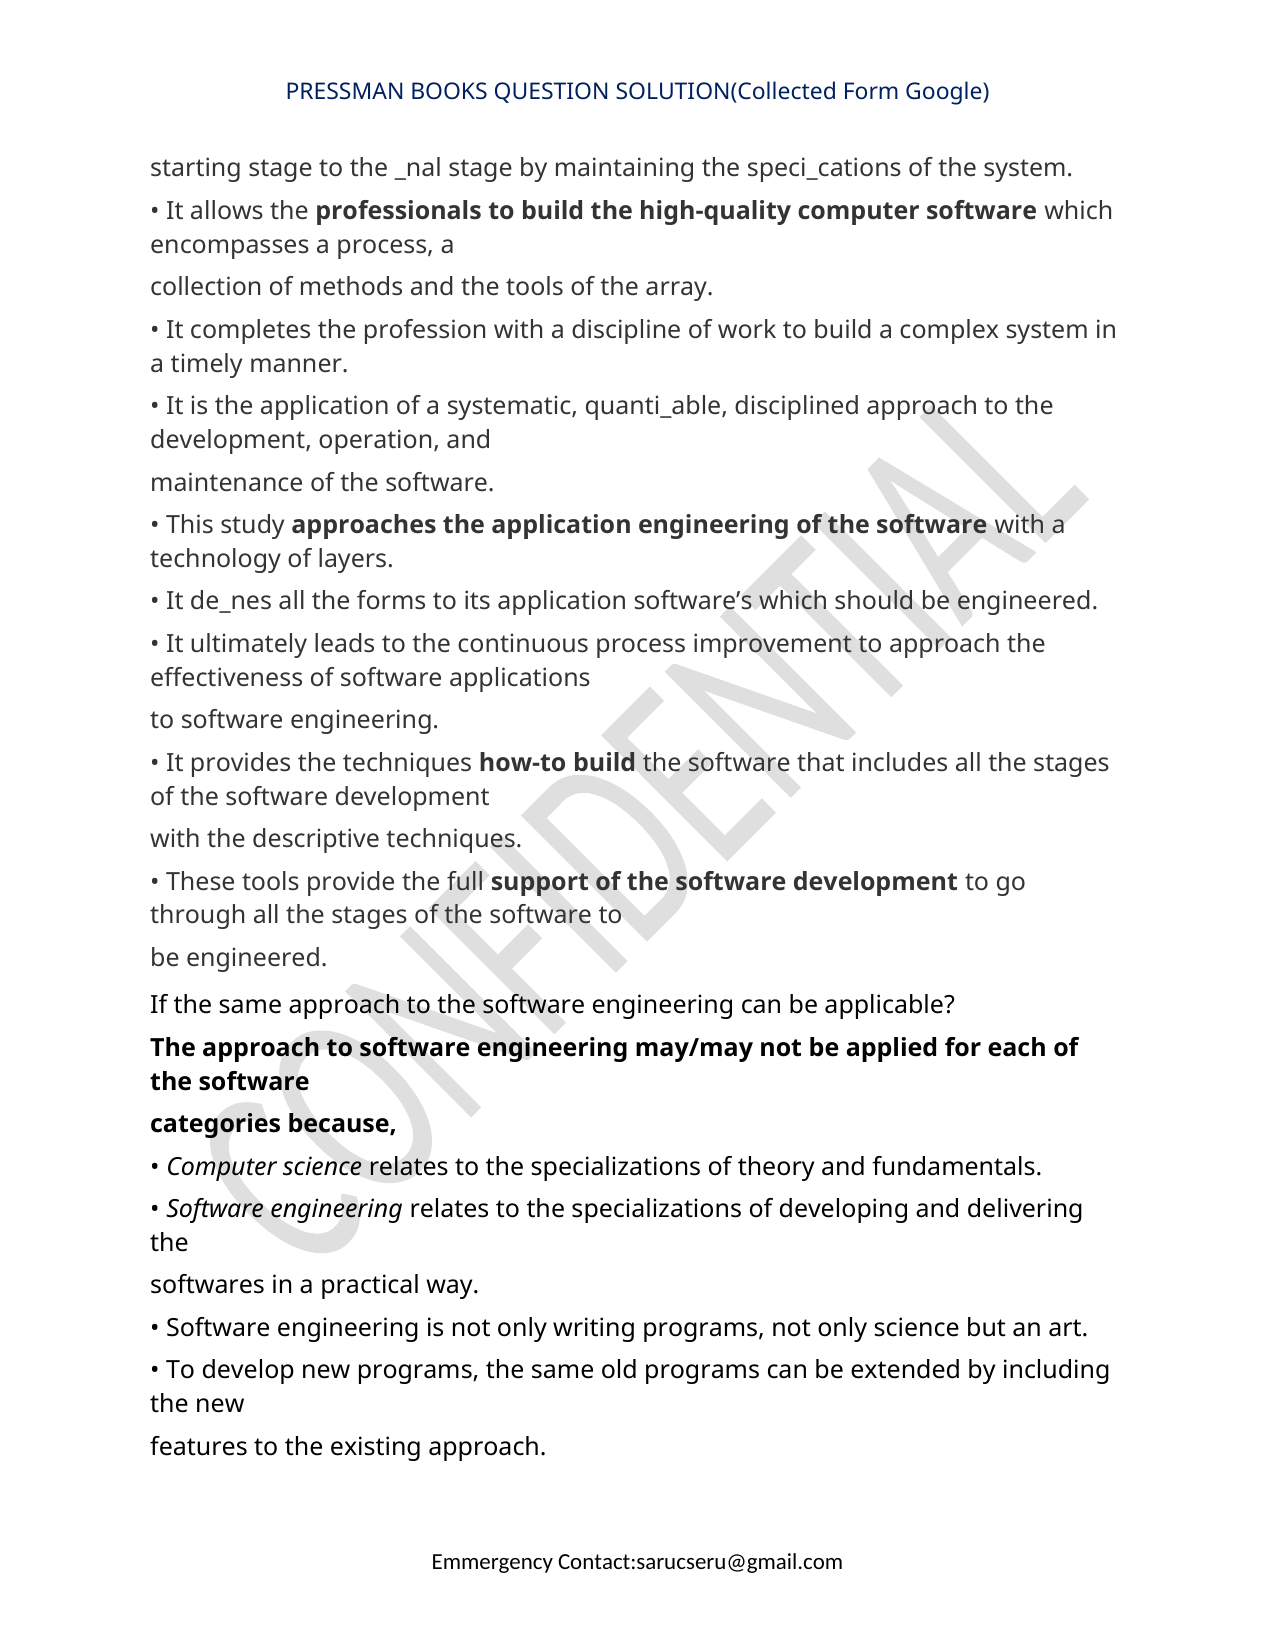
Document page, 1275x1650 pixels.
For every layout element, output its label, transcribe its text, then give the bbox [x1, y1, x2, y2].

text • Computer science relates to the specializations of theory and fundamentals. [150, 1148, 1125, 1182]
text • It provides the techniques how-to build the software that includes all the stages of the software development [150, 744, 1125, 812]
text • It de_nes all the forms to its application software’s which should be engineered. [150, 583, 1125, 617]
text collection of methods and the tools of the array. [150, 269, 1125, 303]
text • It is the application of a systematic, quanti_able, disciplined approach to the development, operation, and [150, 388, 1125, 456]
text be engineered. [150, 939, 1125, 974]
text • It allows the professionals to build the high-quality computer software which encompasses a process, a [150, 192, 1125, 261]
text • It completes the profession with a discipline of work to build a complex system in a timely manner. [150, 311, 1125, 379]
text with the descriptive techniques. [150, 821, 1125, 855]
text • To develop new programs, the same old programs can be extended by including the new [150, 1352, 1125, 1420]
text • Software engineering is not only writing programs, not only science but an art. [150, 1309, 1125, 1344]
text softwares in a practical way. [150, 1267, 1125, 1301]
text • These tools provide the full support of the software development to go through all the stages of the software to [150, 863, 1125, 931]
text categories because, [150, 1106, 1125, 1140]
text features to the existing approach. [150, 1428, 1125, 1462]
text • It ultimately leads to the continuous process improvement to approach the effectiveness of software applications [150, 625, 1125, 693]
text to software engineering. [150, 702, 1125, 736]
text • Software engineering relates to the specializations of developing and delivering the [150, 1191, 1125, 1259]
text If the same approach to the software engineering can be applicable? [150, 987, 1125, 1021]
text maintenance of the software. [150, 464, 1125, 498]
text • This study approaches the application engineering of the software with a technology of layers. [150, 507, 1125, 575]
text The approach to software engineering may/may not be applied for each of the software [150, 1029, 1125, 1098]
text starting stage to the _nal stage by maintaining the speci_cations of the system. [150, 150, 1125, 184]
